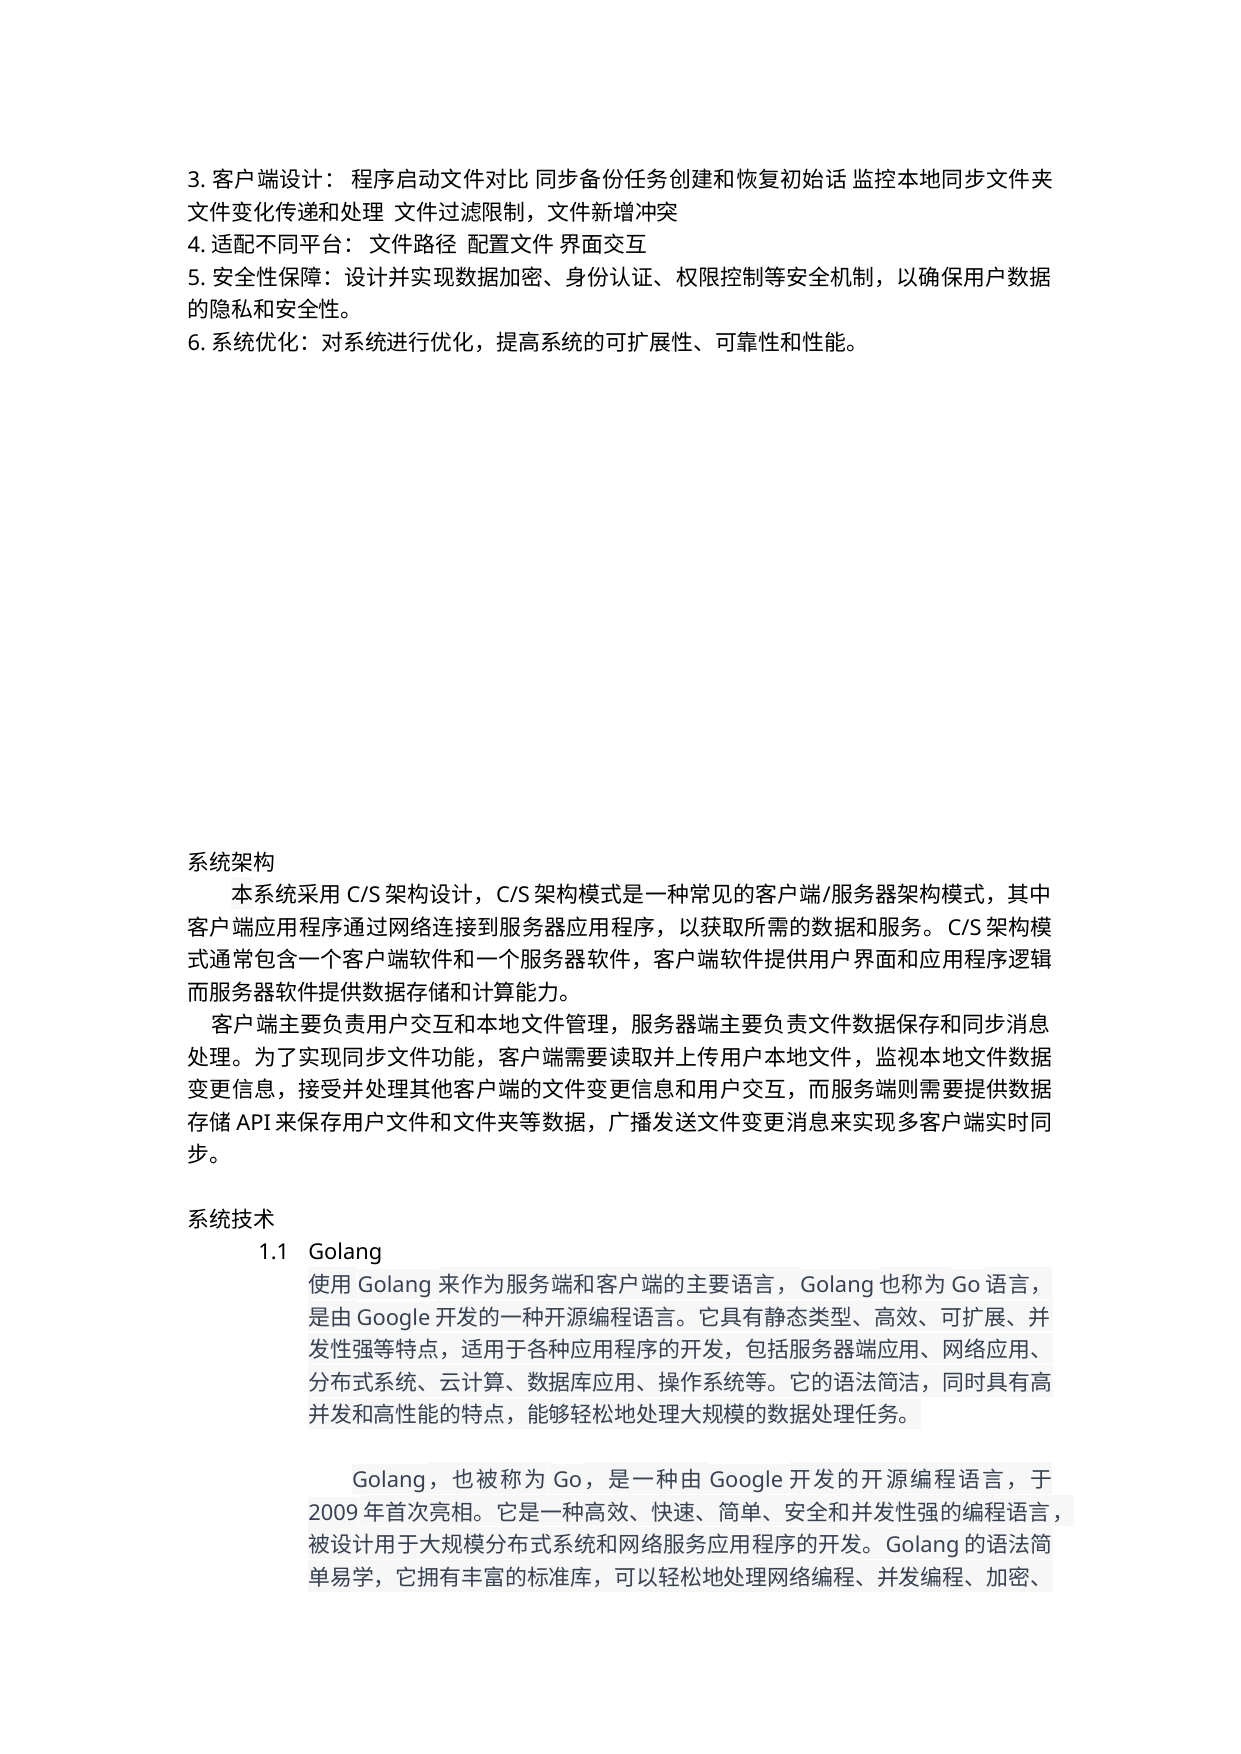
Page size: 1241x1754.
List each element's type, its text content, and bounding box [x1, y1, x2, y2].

text 3. 客户端设计： 程序启动文件对比 同步备份任务创建和恢复初始话 监控本地同步文件夹 文件变化传递和处理 文件过滤限制，文件新增冲突 [187, 162, 1053, 227]
text 本系统采用C/S架构设计，C/S架构模式是一种常见的客户端/服务器架构模式，其中客户端应用程序通过网络连接到服务器应用程序，以获取所需的数据和服务。C/S架构模式通常包含一个客户端软件和一个服务器软件，客户端软件提供用户界面和应用程序逻辑，而服务器软件提供数据存储和计算能力。 [187, 877, 1053, 1007]
list 使用Golang 来作为服务端和客户端的主要语言，Golang也称为Go语言，是由Google开发的一种开源编程语言。它具有静态类型、高效、可扩展、并发性强等特点，适用于各种应用程序的开发，包括服务器端应用、网络应用、分布式系统、云计算、数据库应用、操作系统等。它的语法简洁，同时具有高并发和高性能的特点，能够轻松地处理大规模的数据处理任务。 [308, 1397, 1053, 1429]
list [308, 1462, 1053, 1527]
text 系统技术 [187, 1202, 1053, 1234]
text 5. 安全性保障：设计并实现数据加密、身份认证、权限控制等安全机制，以确保用户数据的隐私和安全性。 [187, 259, 1053, 324]
list 使用Golang 来作为服务端和客户端的主要语言，Golang也称为Go语言，是由Google开发的一种开源编程语言。它具有静态类型、高效、可扩展、并发性强等特点，适用于各种应用程序的开发，包括服务器端应用、网络应用、分布式系统、云计算、数据库应用、操作系统等。它的语法简洁，同时具有高并发和高性能的特点，能够轻松地处理大规模的数据处理任务。 [308, 1267, 1053, 1302]
text 客户端主要负责用户交互和本地文件管理，服务器端主要负责文件数据保存和同步消息处理。为了实现同步文件功能，客户端需要读取并上传用户本地文件，监视本地文件数据变更信息，接受并处理其他客户端的文件变更信息和用户交互，而服务端则需要提供数据存储API来保存用户文件和文件夹等数据，广播发送文件变更消息来实现多客户端实时同步。 [187, 1007, 1053, 1169]
list Golang [258, 1234, 1053, 1267]
text 6. 系统优化：对系统进行优化，提高系统的可扩展性、可靠性和性能。 [187, 324, 1053, 357]
text 4. 适配不同平台： 文件路径 配置文件 界面交互 [187, 227, 1053, 259]
text 系统架构 [187, 844, 1053, 877]
